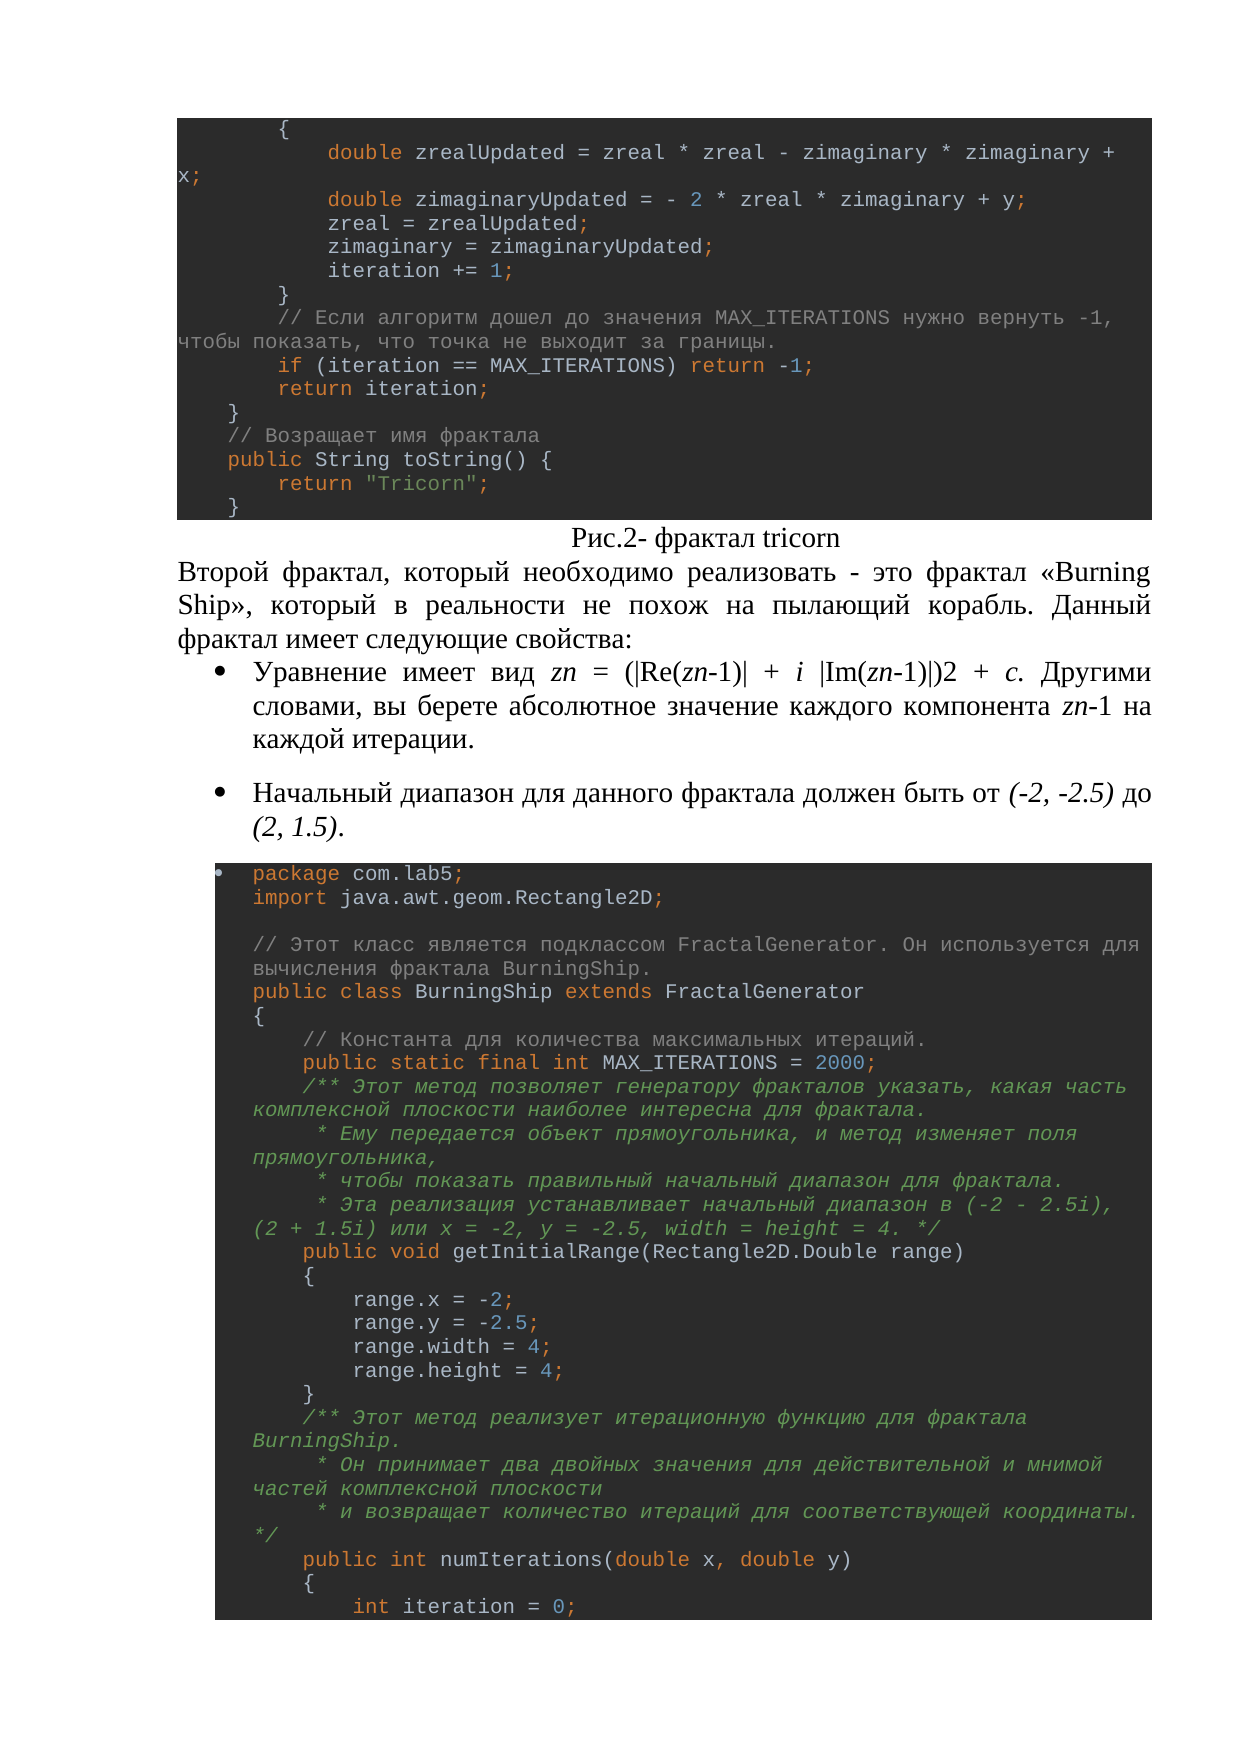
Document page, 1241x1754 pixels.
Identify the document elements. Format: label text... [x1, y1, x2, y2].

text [177, 118, 1152, 520]
text Рис.2- фрактал tricorn [259, 520, 1152, 554]
list Уравнение имеет вид zn = (|Re(zn-1)| + i |Im(zn-1)|)2 + c. Другими словами, вы берете абсолютное значение каждого компонента zn-1 на каждой итерации. [215, 654, 1152, 755]
list Начальный диапазон для данного фрактала должен быть от (-2, -2.5) до (2, 1.5). [215, 775, 1152, 843]
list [215, 863, 1152, 1620]
text Второй фрактал, который необходимо реализовать - это фрактал «Burning Ship», который в реальности не похож на пылающий корабль. Данный фрактал имеет следующие свойства: [177, 554, 1152, 654]
